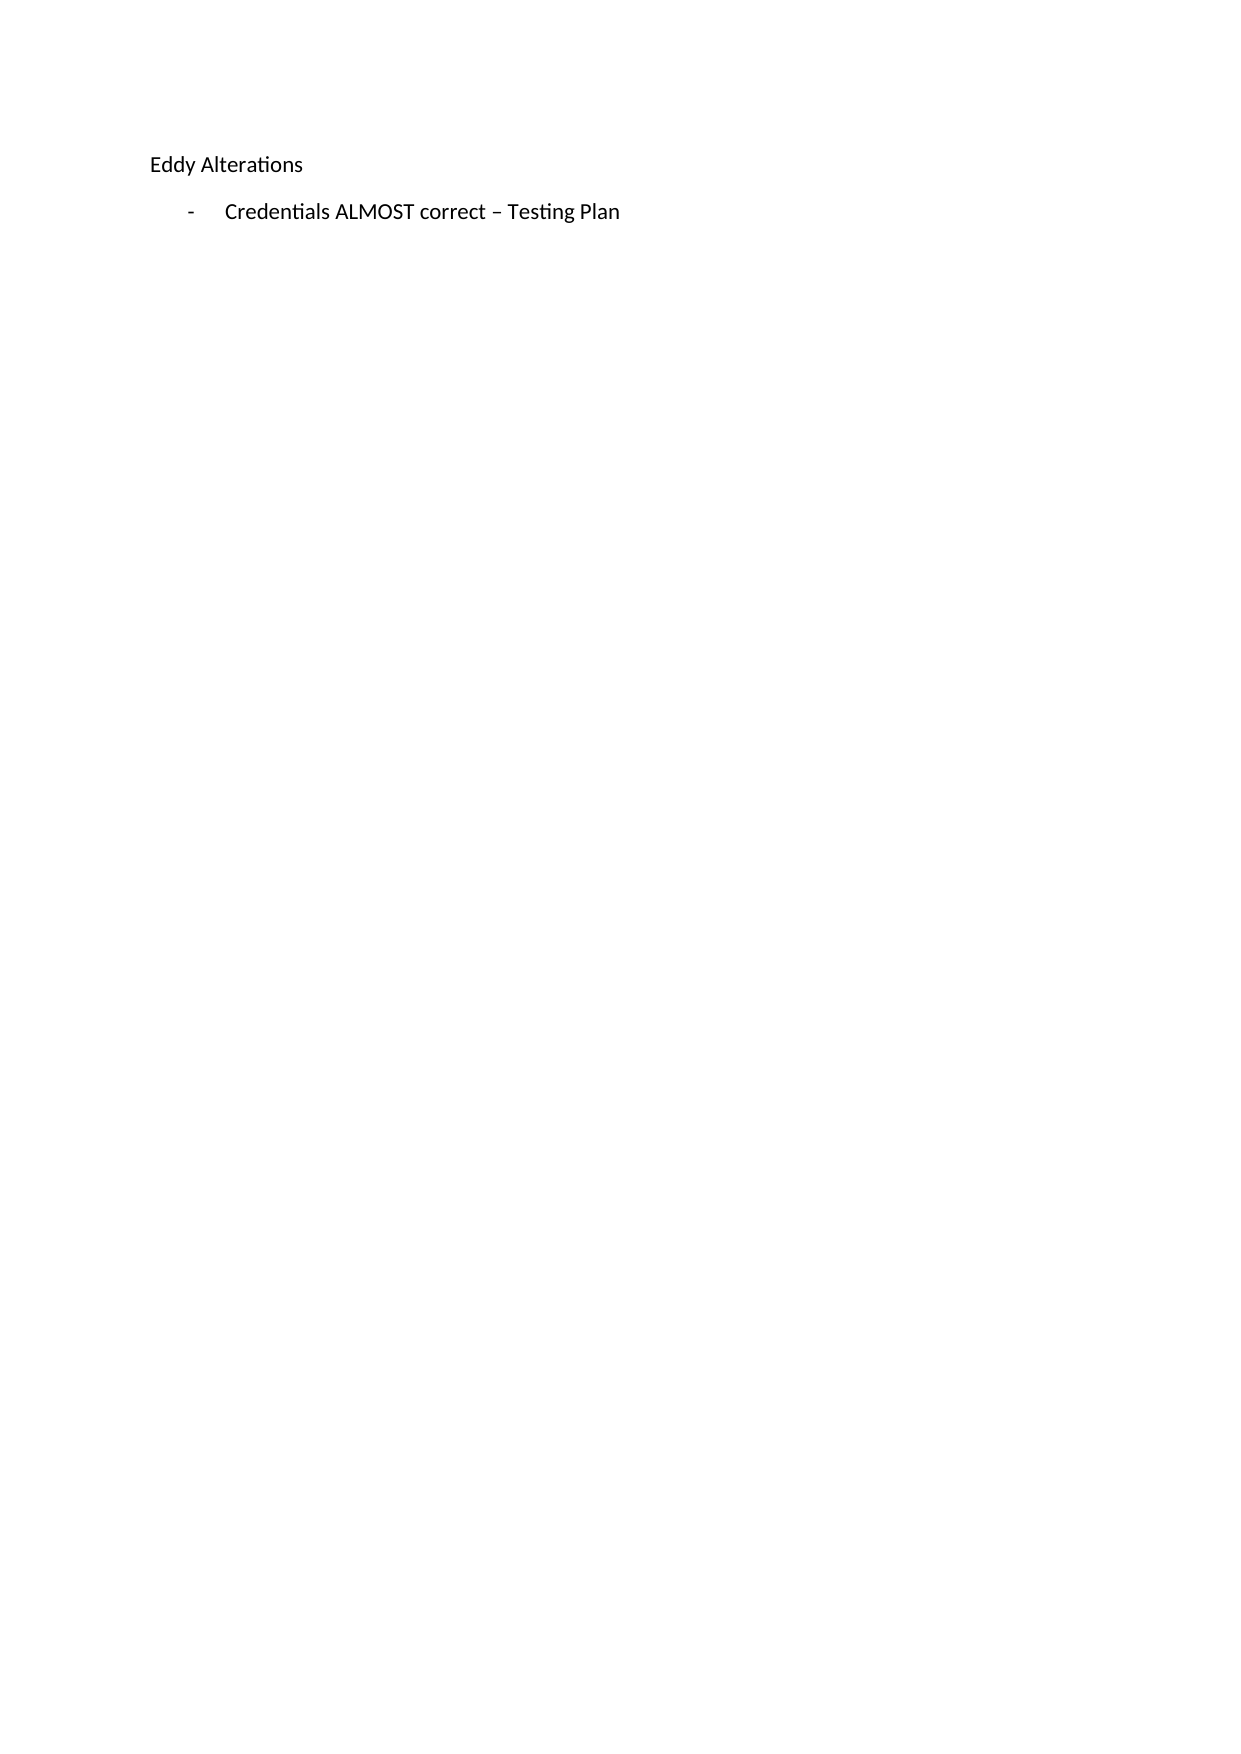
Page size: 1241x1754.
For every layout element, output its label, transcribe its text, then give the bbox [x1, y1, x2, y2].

list Credentials ALMOST correct – Testing Plan [187, 197, 1090, 225]
text Eddy Alterations [150, 150, 1090, 178]
